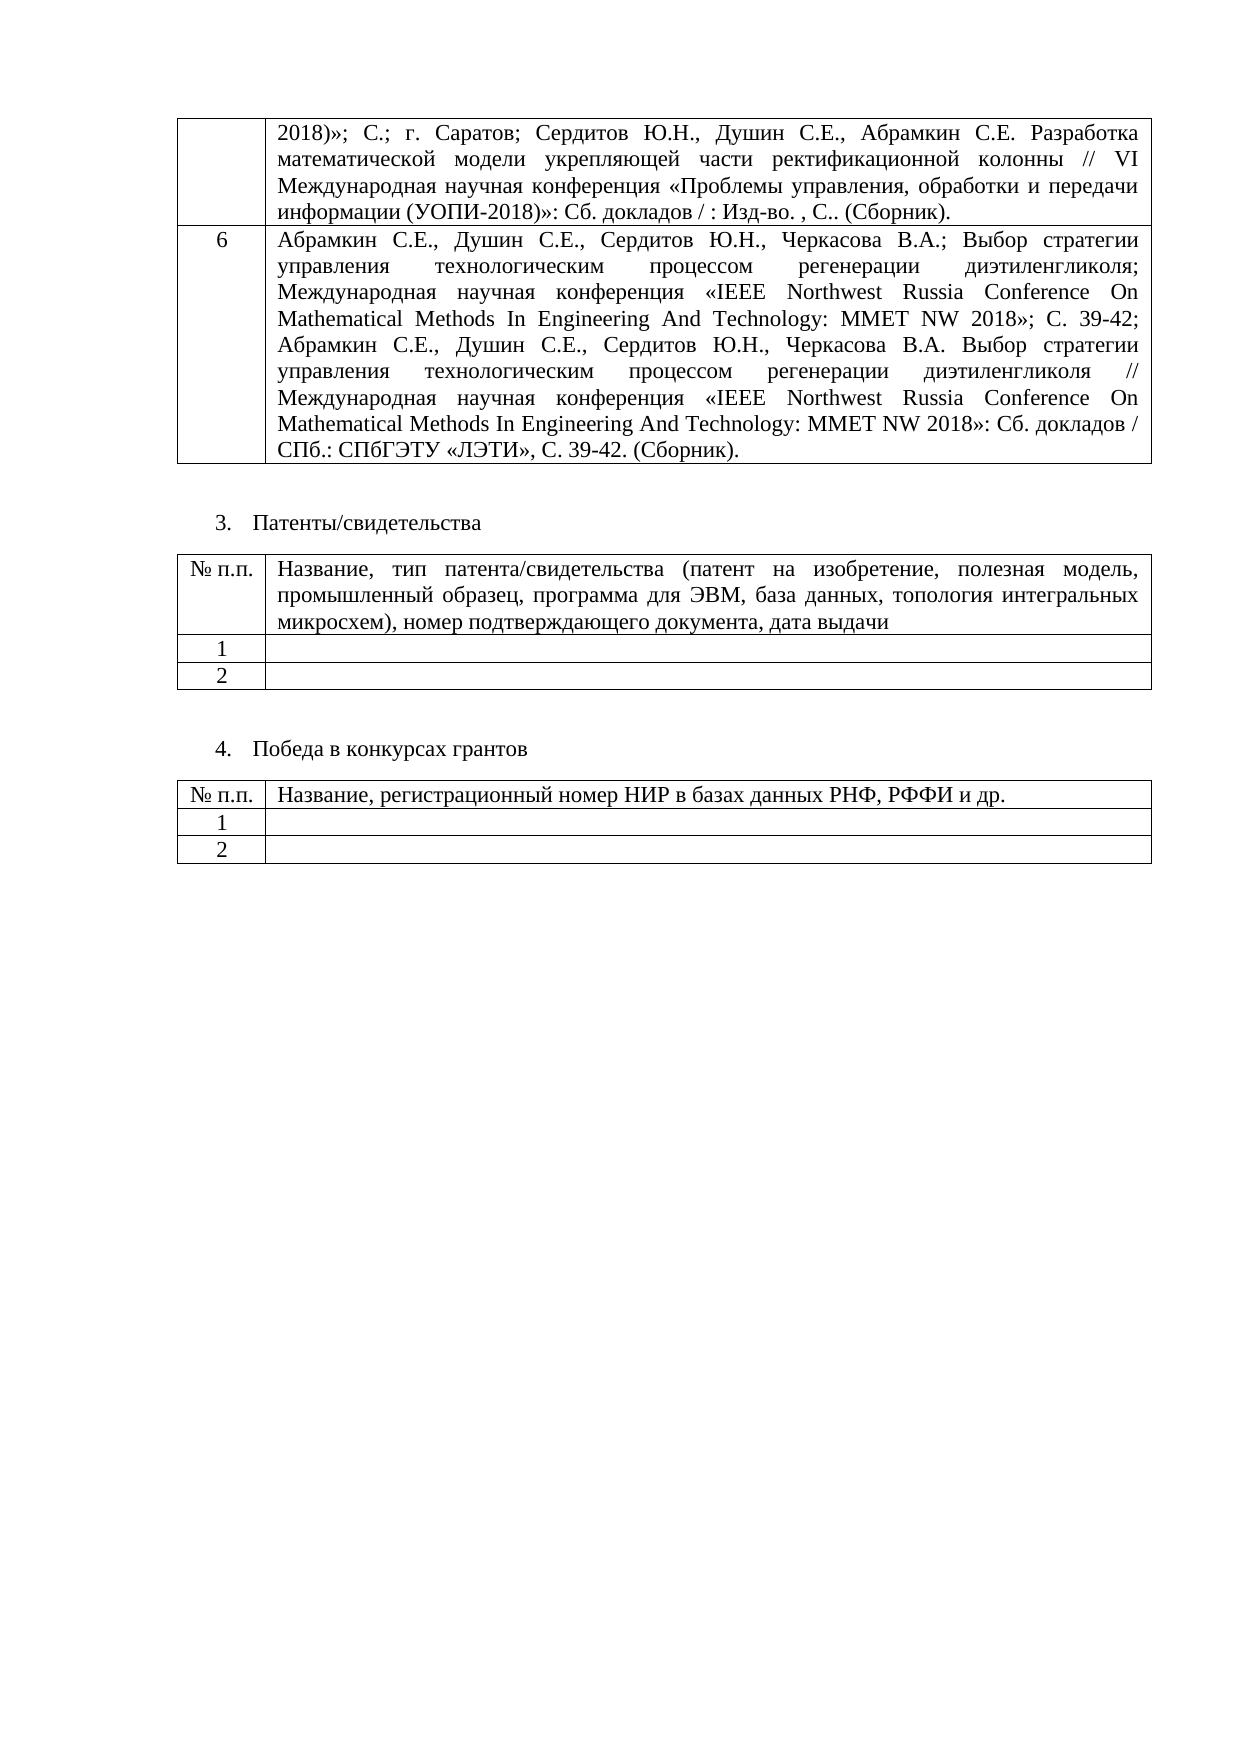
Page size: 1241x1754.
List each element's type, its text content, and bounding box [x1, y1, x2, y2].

list Победа в конкурсах грантов [215, 735, 1152, 761]
table_header Название, тип патента/свидетельства (патент на изобретение, полезная модель, промышленный образец, программа для ЭВМ, база данных, топология интегральных микросхем), номер подтверждающего документа, дата выдачи [266, 555, 1151, 634]
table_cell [266, 119, 1151, 224]
table_cell 2 [178, 836, 265, 862]
table_header № п.п. [178, 781, 265, 808]
table_cell Абрамкин С.Е., Душин С.Е., Сердитов Ю.Н., Черкасова В.А.; Выбор стратегии управления технологическим процессом регенерации диэтиленгликоля; Международная научная конференция «IEEE Northwest Russia Conference On Mathematical Methods In Engineering And Technology: ММEТ NW 2018»; С. 39-42; Абрамкин С.Е., Душин С.Е., Сердитов Ю.Н., Черкасова В.А. Выбор стратегии управления технологическим процессом регенерации диэтиленгликоля // Международная научная конференция «IEEE Northwest Russia Conference On Mathematical Methods In Engineering And Technology: ММEТ NW 2018»: Сб. докладов / СПб.: СПбГЭТУ «ЛЭТИ», С. 39-42. (Сборник). [266, 226, 1151, 463]
table_cell [266, 809, 1151, 835]
list Патенты/свидетельства [215, 509, 1152, 535]
table_header № п.п. [178, 555, 265, 634]
table_header Название, регистрационный номер НИР в базах данных РНФ, РФФИ и др. [266, 781, 1151, 808]
table_cell 2 [178, 663, 265, 689]
table_cell [266, 663, 1151, 689]
table_cell 1 [178, 809, 265, 835]
table_cell 6 [178, 226, 265, 463]
table_cell 5 [178, 119, 265, 224]
table_cell [266, 836, 1151, 862]
table_cell [266, 635, 1151, 662]
table_cell 1 [178, 635, 265, 662]
